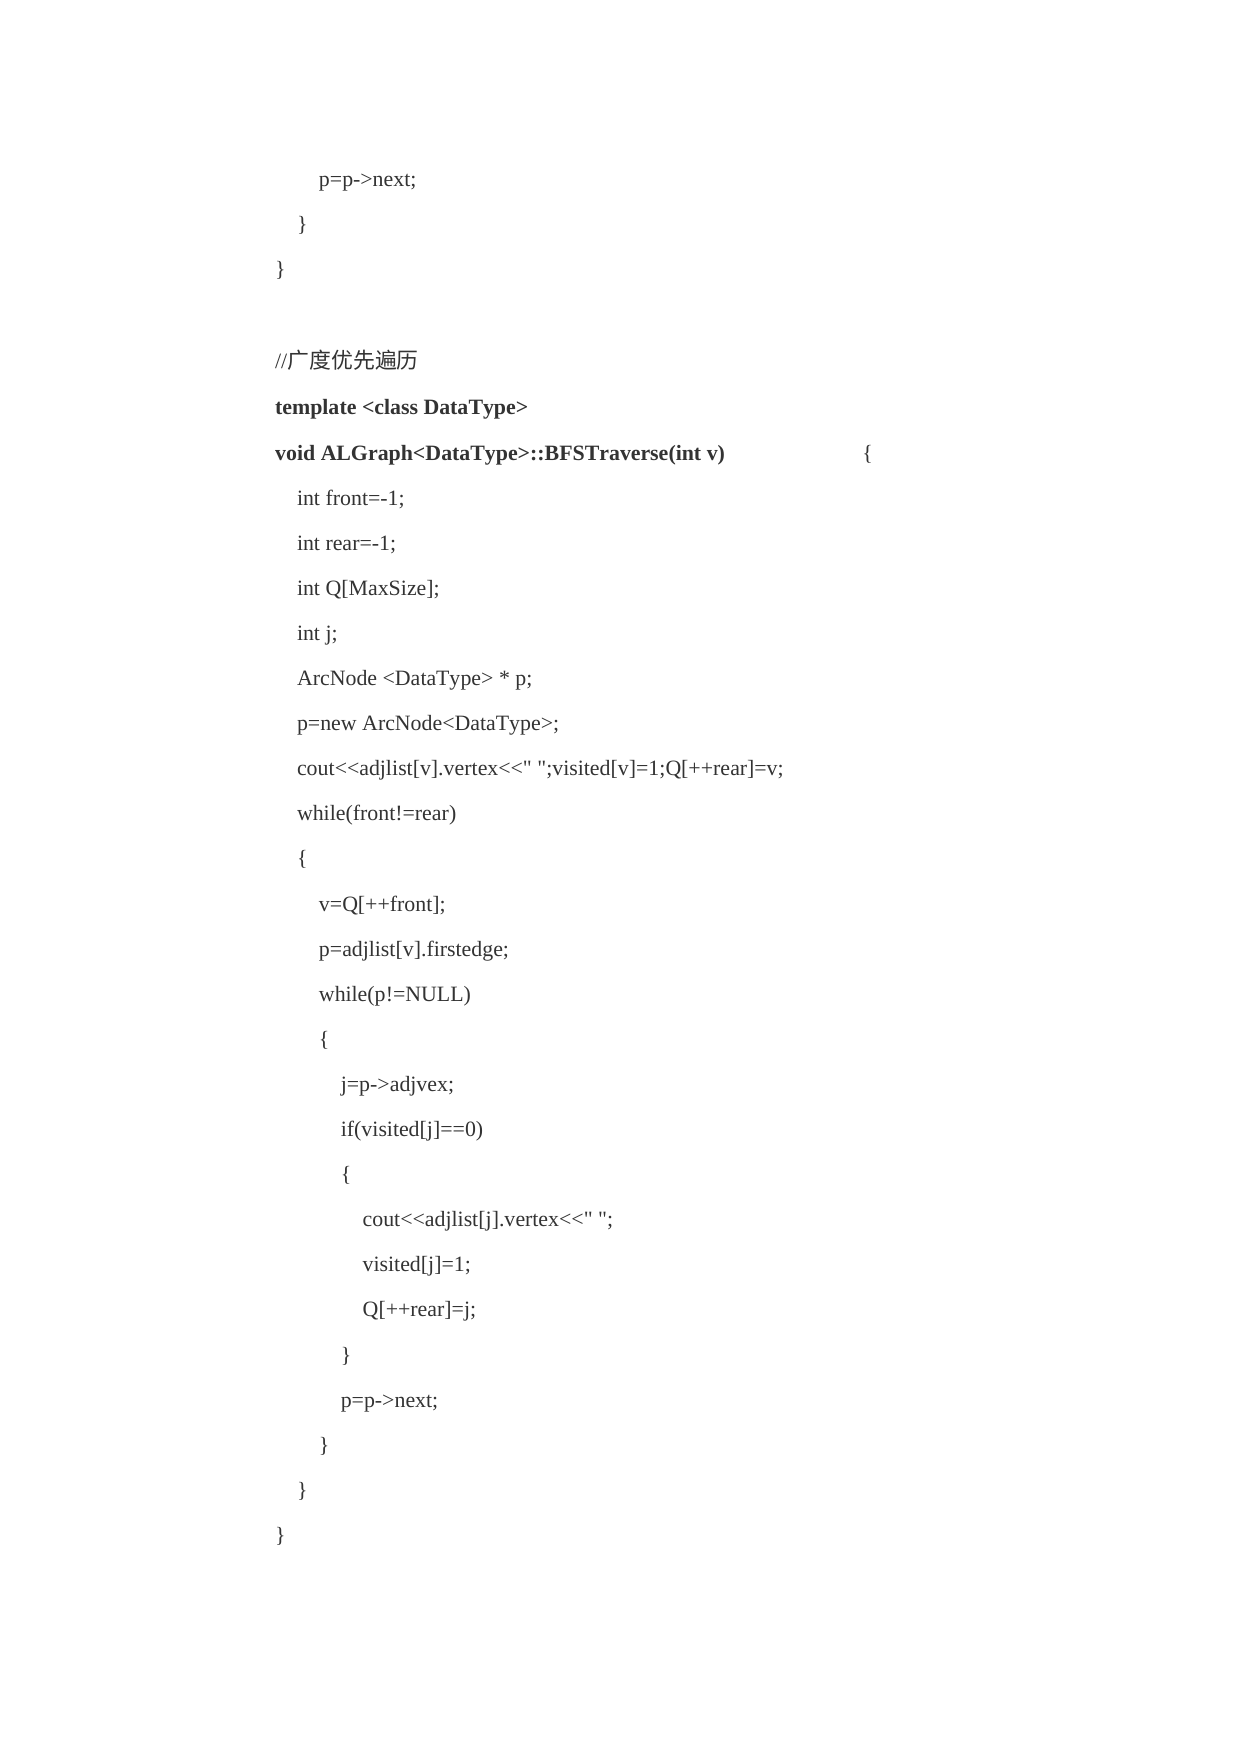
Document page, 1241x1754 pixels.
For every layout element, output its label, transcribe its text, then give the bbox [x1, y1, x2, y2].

list } [231, 252, 1009, 285]
list p=p->next; [231, 1383, 1009, 1416]
list ArcNode <DataType> * p; [231, 661, 1009, 694]
list int front=-1; [231, 481, 1009, 513]
list { [231, 1157, 1009, 1190]
list { [231, 1022, 1009, 1055]
list } [231, 207, 1009, 239]
list int rear=-1; [231, 526, 1009, 558]
list j=p->adjvex; [231, 1067, 1009, 1100]
list } [231, 1338, 1009, 1370]
list cout<<adjlist[v].vertex<<" ";visited[v]=1;Q[++rear]=v; [231, 752, 1009, 784]
list int j; [231, 616, 1009, 649]
list p=adjlist[v].firstedge; [231, 932, 1009, 964]
list if(visited[j]==0) [231, 1112, 1009, 1145]
list cout<<adjlist[j].vertex<<" "; [231, 1203, 1009, 1235]
list Q[++rear]=j; [231, 1293, 1009, 1325]
list p=p->next; [231, 162, 1009, 194]
list void ALGraph<DataType>::BFSTraverse(int v) { [231, 436, 1009, 468]
list visited[j]=1; [231, 1248, 1009, 1280]
list while(p!=NULL) [231, 977, 1009, 1009]
list } [231, 1518, 1009, 1551]
list while(front!=rear) [231, 797, 1009, 829]
list template <class DataType> [231, 391, 1009, 423]
list //广度优先遍历 [231, 342, 1009, 375]
list } [231, 1473, 1009, 1506]
list int Q[MaxSize]; [231, 571, 1009, 604]
list } [231, 1428, 1009, 1461]
list v=Q[++front]; [231, 887, 1009, 919]
list { [231, 842, 1009, 874]
list p=new ArcNode<DataType>; [231, 706, 1009, 739]
